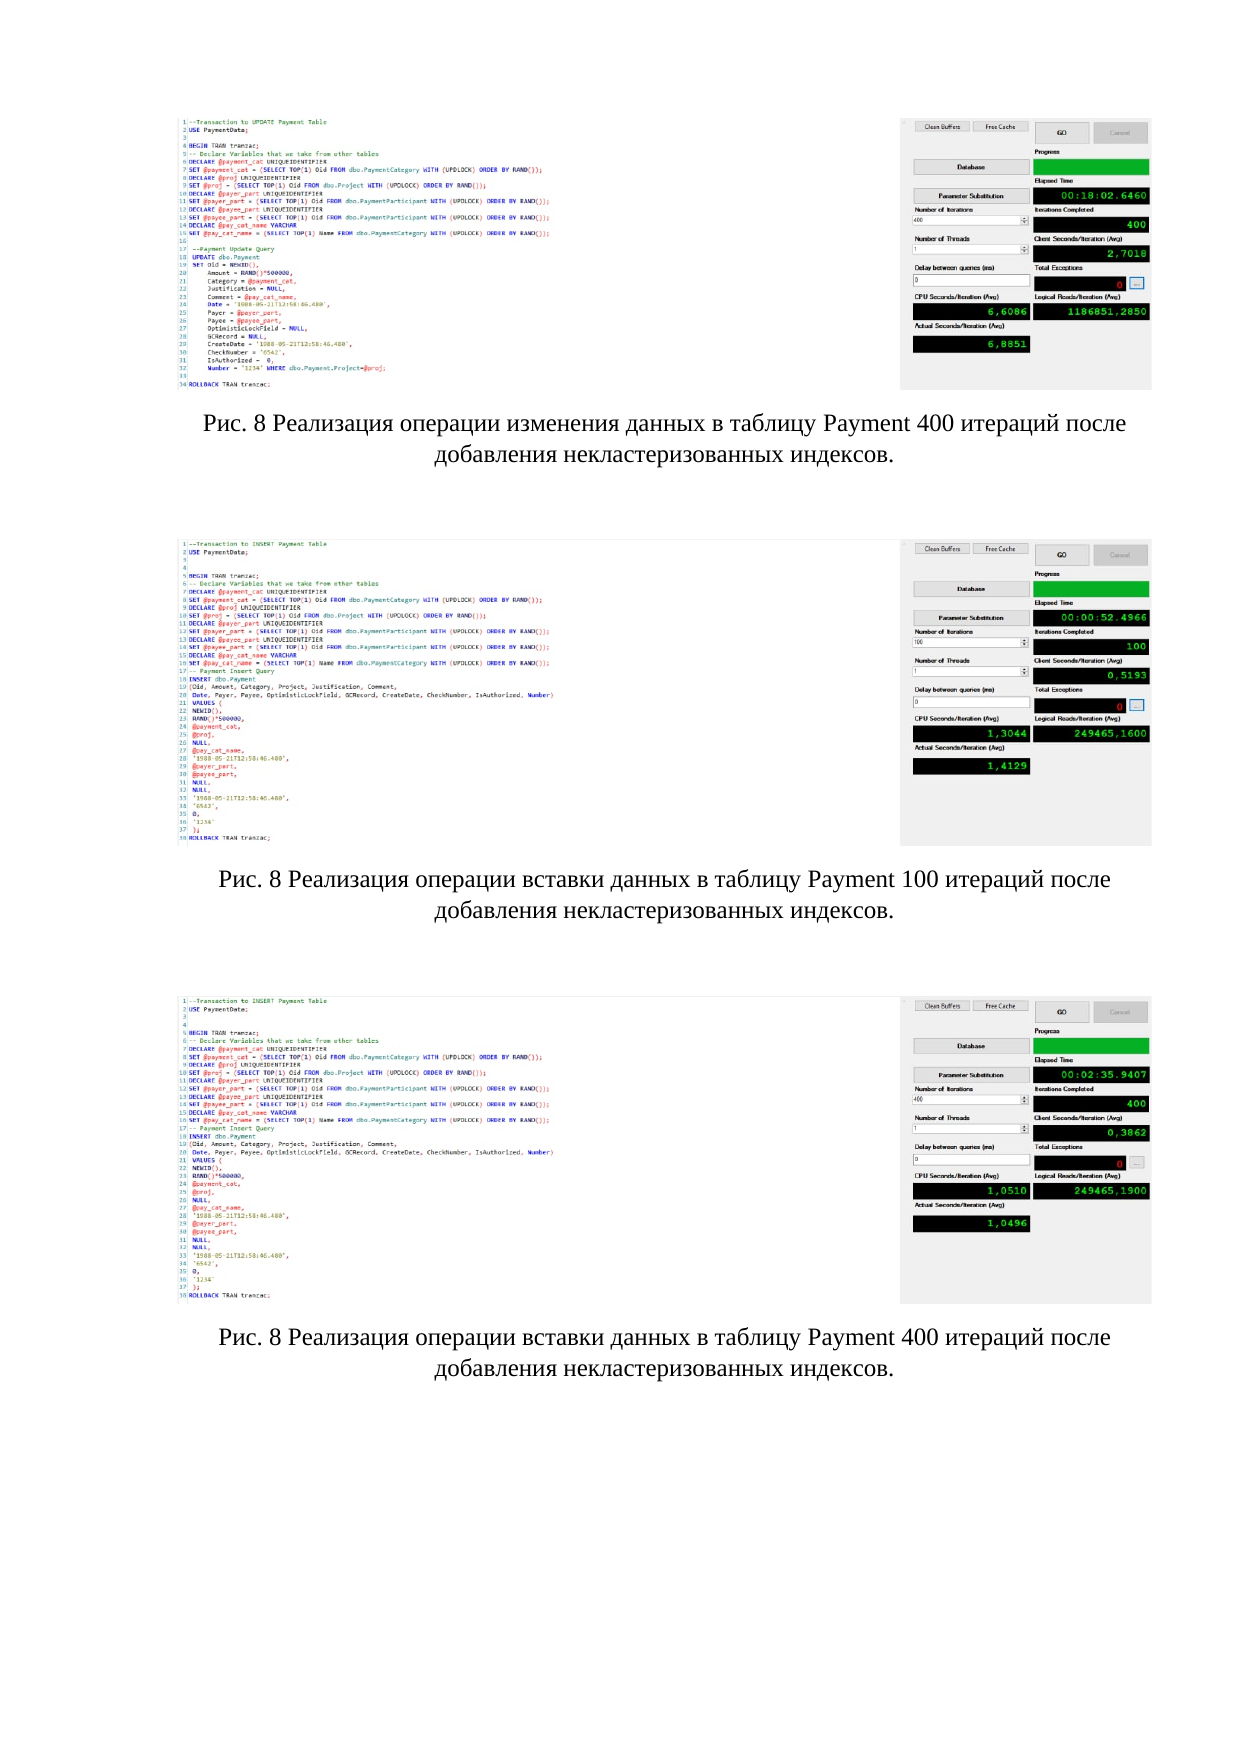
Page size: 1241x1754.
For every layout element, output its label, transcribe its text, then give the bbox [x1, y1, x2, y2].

text Рис. 8 Реализация операции вставки данных в таблицу Payment 400 итераций после добавления некластеризованных индексов. [177, 1322, 1152, 1382]
text Рис. 8 Реализация операции вставки данных в таблицу Payment 100 итераций после добавления некластеризованных индексов. [177, 864, 1152, 924]
picture [177, 996, 1152, 1304]
picture [177, 118, 1152, 390]
picture [177, 539, 1152, 846]
text Рис. 8 Реализация операции изменения данных в таблицу Payment 400 итераций после добавления некластеризованных индексов. [177, 408, 1152, 468]
